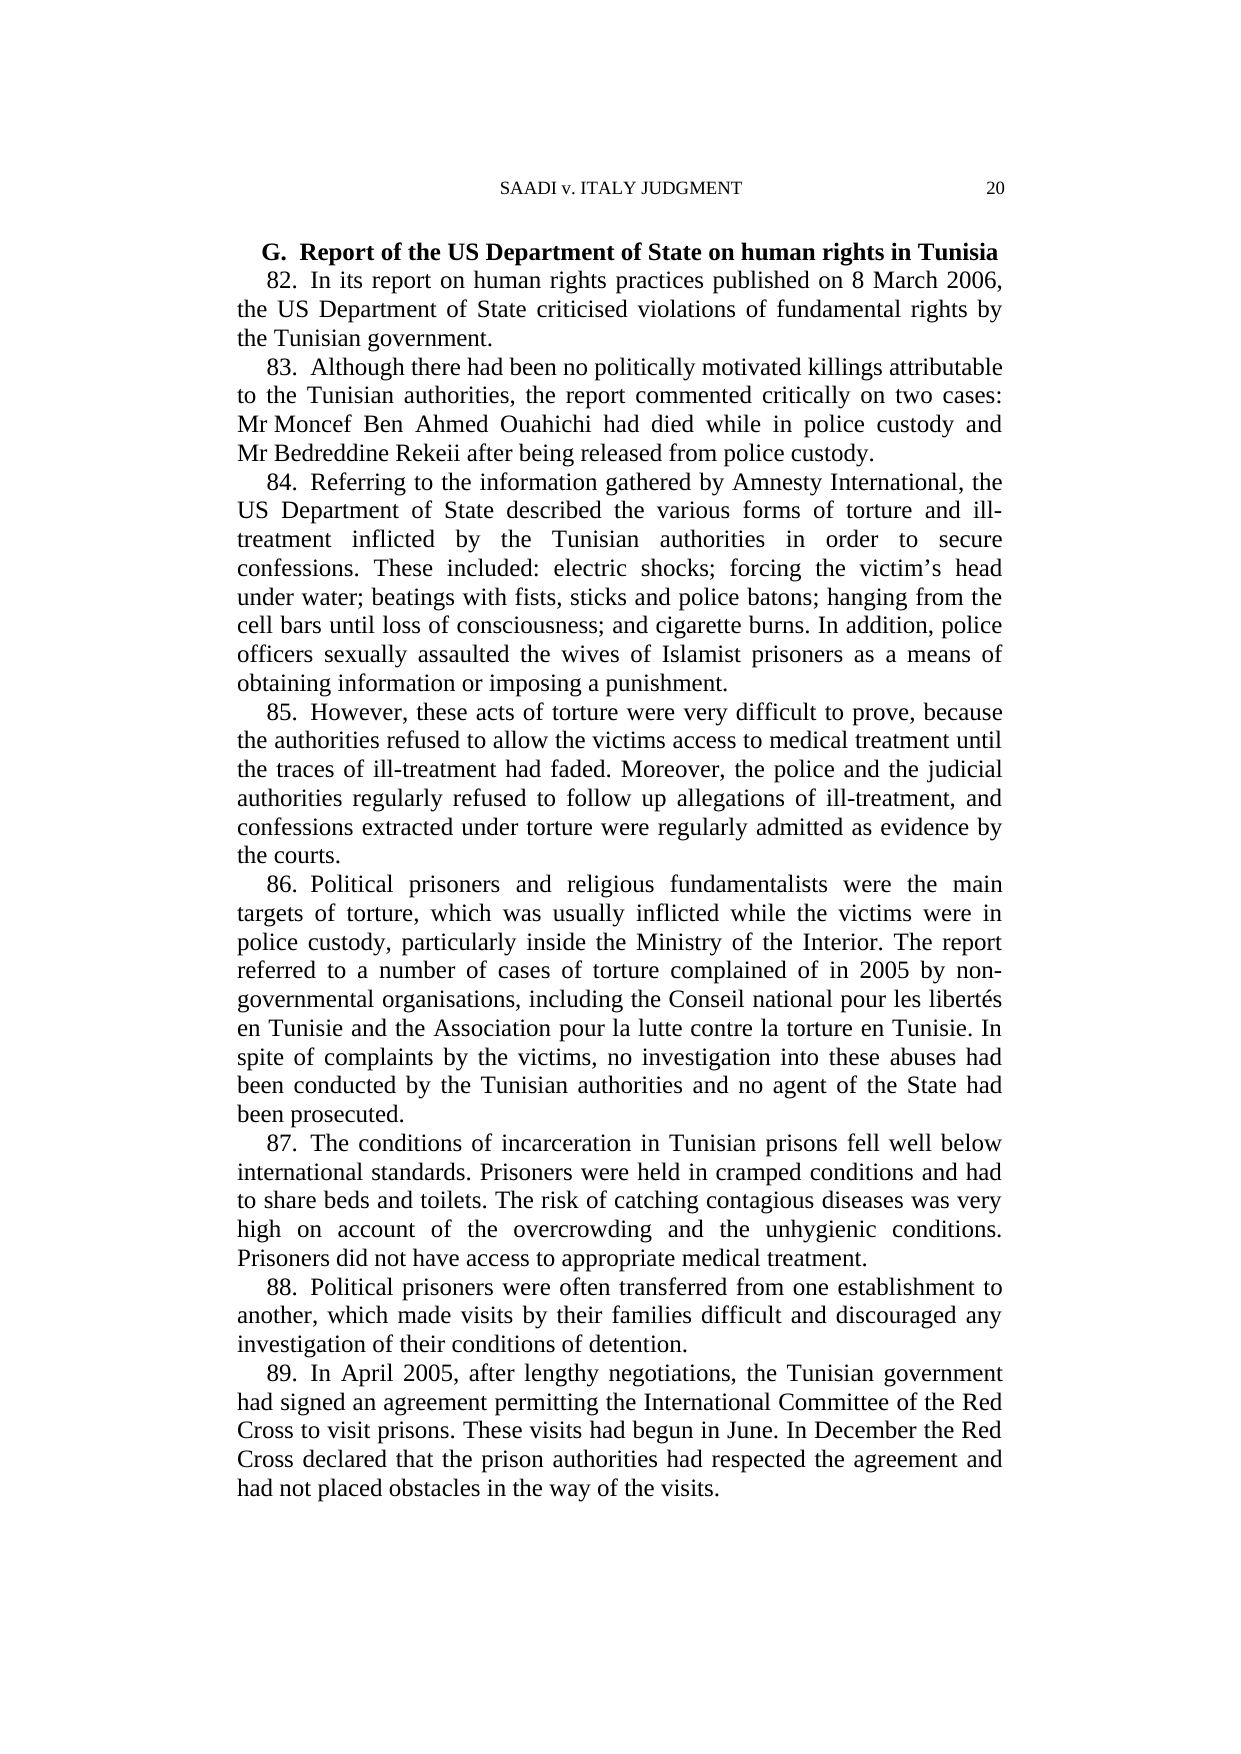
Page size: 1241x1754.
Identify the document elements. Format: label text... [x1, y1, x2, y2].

text G. Report of the US Department of State on human rights in Tunisia [261, 237, 1003, 266]
text 86. Political prisoners and religious fundamentalists were the main targets of torture, which was usually inflicted while the victims were in police custody, particularly inside the Ministry of the Interior. The report referred to a number of cases of torture complained of in 2005 by non-governmental organisations, including the Conseil national pour les libertés en Tunisie and the Association pour la lutte contre la torture en Tunisie. In spite of complaints by the victims, no investigation into these abuses had been conducted by the Tunisian authorities and no agent of the State had been prosecuted. [237, 869, 1003, 1128]
text 88. Political prisoners were often transferred from one establishment to another, which made visits by their families difficult and discouraged any investigation of their conditions of detention. [237, 1272, 1003, 1358]
text 85. However, these acts of torture were very difficult to prove, because the authorities refused to allow the victims access to medical treatment until the traces of ill-treatment had faded. Moreover, the police and the judicial authorities regularly refused to follow up allegations of ill-treatment, and confessions extracted under torture were regularly admitted as evidence by the courts. [237, 697, 1003, 869]
text 83. Although there had been no politically motivated killings attributable to the Tunisian authorities, the report commented critically on two cases: Mr Moncef Ben Ahmed Ouahichi had died while in police custody and Mr Bedreddine Rekeii after being released from police custody. [237, 352, 1003, 467]
text 87. The conditions of incarceration in Tunisian prisons fell well below international standards. Prisoners were held in cramped conditions and had to share beds and toilets. The risk of catching contagious diseases was very high on account of the overcrowding and the unhygienic conditions. Prisoners did not have access to appropriate medical treatment. [237, 1128, 1003, 1272]
text 84. Referring to the information gathered by Amnesty International, the Department of State described the various forms of torture and ill-treatment inflicted by the Tunisian authorities in order to secure confessions. These included: electric shocks; forcing the victim’s head under water; beatings with fists, sticks and police batons; hanging from the cell bars until loss of consciousness; and cigarette burns. In addition, police officers sexually assaulted the wives of Islamist prisoners as a means of obtaining information or imposing a punishment. [237, 467, 1003, 697]
text 89. In April 2005, after lengthy negotiations, the Tunisian government had signed an agreement permitting the International Committee of the Red Cross to visit prisons. These visits had begun in June. In December the Red Cross declared that the prison authorities had respected the agreement and had not placed obstacles in the way of the visits. [237, 1358, 1003, 1502]
text 82. In its report on human rights practices published on 8 March 2006, the Department of State criticised violations of fundamental rights by the Tunisian government. [237, 266, 1003, 352]
